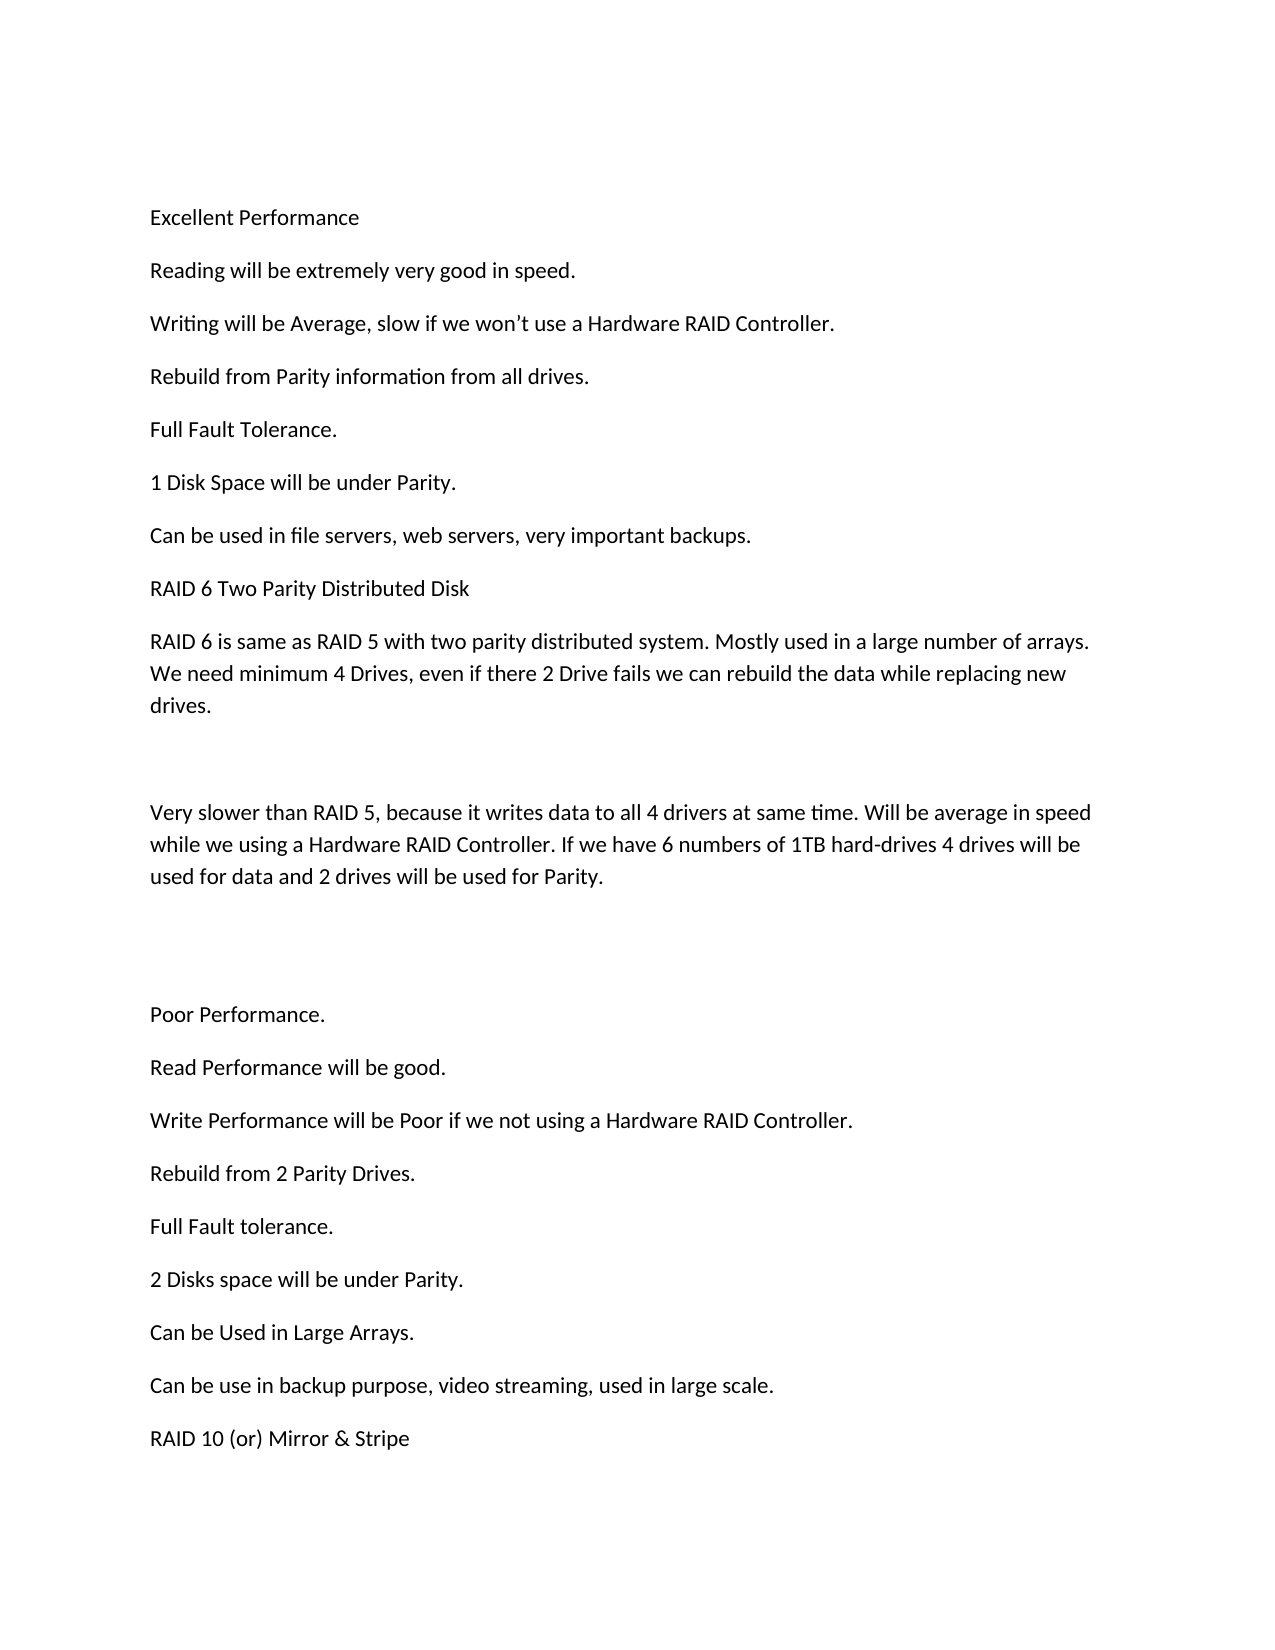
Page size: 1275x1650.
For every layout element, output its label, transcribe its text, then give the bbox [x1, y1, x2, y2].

text Reading will be extremely very good in speed. [150, 256, 1125, 284]
text Read Performance will be good. [150, 1053, 1125, 1081]
text Full Fault tolerance. [150, 1212, 1125, 1240]
text RAID 10 (or) Mirror & Stripe [150, 1424, 1125, 1452]
text Poor Performance. [150, 1000, 1125, 1028]
text Rebuild from 2 Parity Drives. [150, 1159, 1125, 1187]
text Can be Used in Large Arrays. [150, 1318, 1125, 1346]
text Very slower than RAID 5, because it writes data to all 4 drivers at same time. Will be average in speed while we using a Hardware RAID Controller. If we have 6 numbers of 1TB hard-drives 4 drives will be used for data and 2 drives will be used for Parity. [150, 798, 1125, 922]
text 1 Disk Space will be under Parity. [150, 468, 1125, 496]
text Full Fault Tolerance. [150, 415, 1125, 443]
text Write Performance will be Poor if we not using a Hardware RAID Controller. [150, 1106, 1125, 1134]
text RAID 6 Two Parity Distributed Disk [150, 574, 1125, 602]
text Writing will be Average, slow if we won’t use a Hardware RAID Controller. [150, 309, 1125, 337]
text Rebuild from Parity information from all drives. [150, 362, 1125, 390]
text Excellent Performance [150, 203, 1125, 231]
text Can be use in backup purpose, video streaming, used in large scale. [150, 1371, 1125, 1399]
text RAID 6 is same as RAID 5 with two parity distributed system. Mostly used in a large number of arrays. We need minimum 4 Drives, even if there 2 Drive fails we can rebuild the data while replacing new drives. [150, 627, 1125, 719]
text 2 Disks space will be under Parity. [150, 1265, 1125, 1293]
text Can be used in file servers, web servers, very important backups. [150, 521, 1125, 549]
